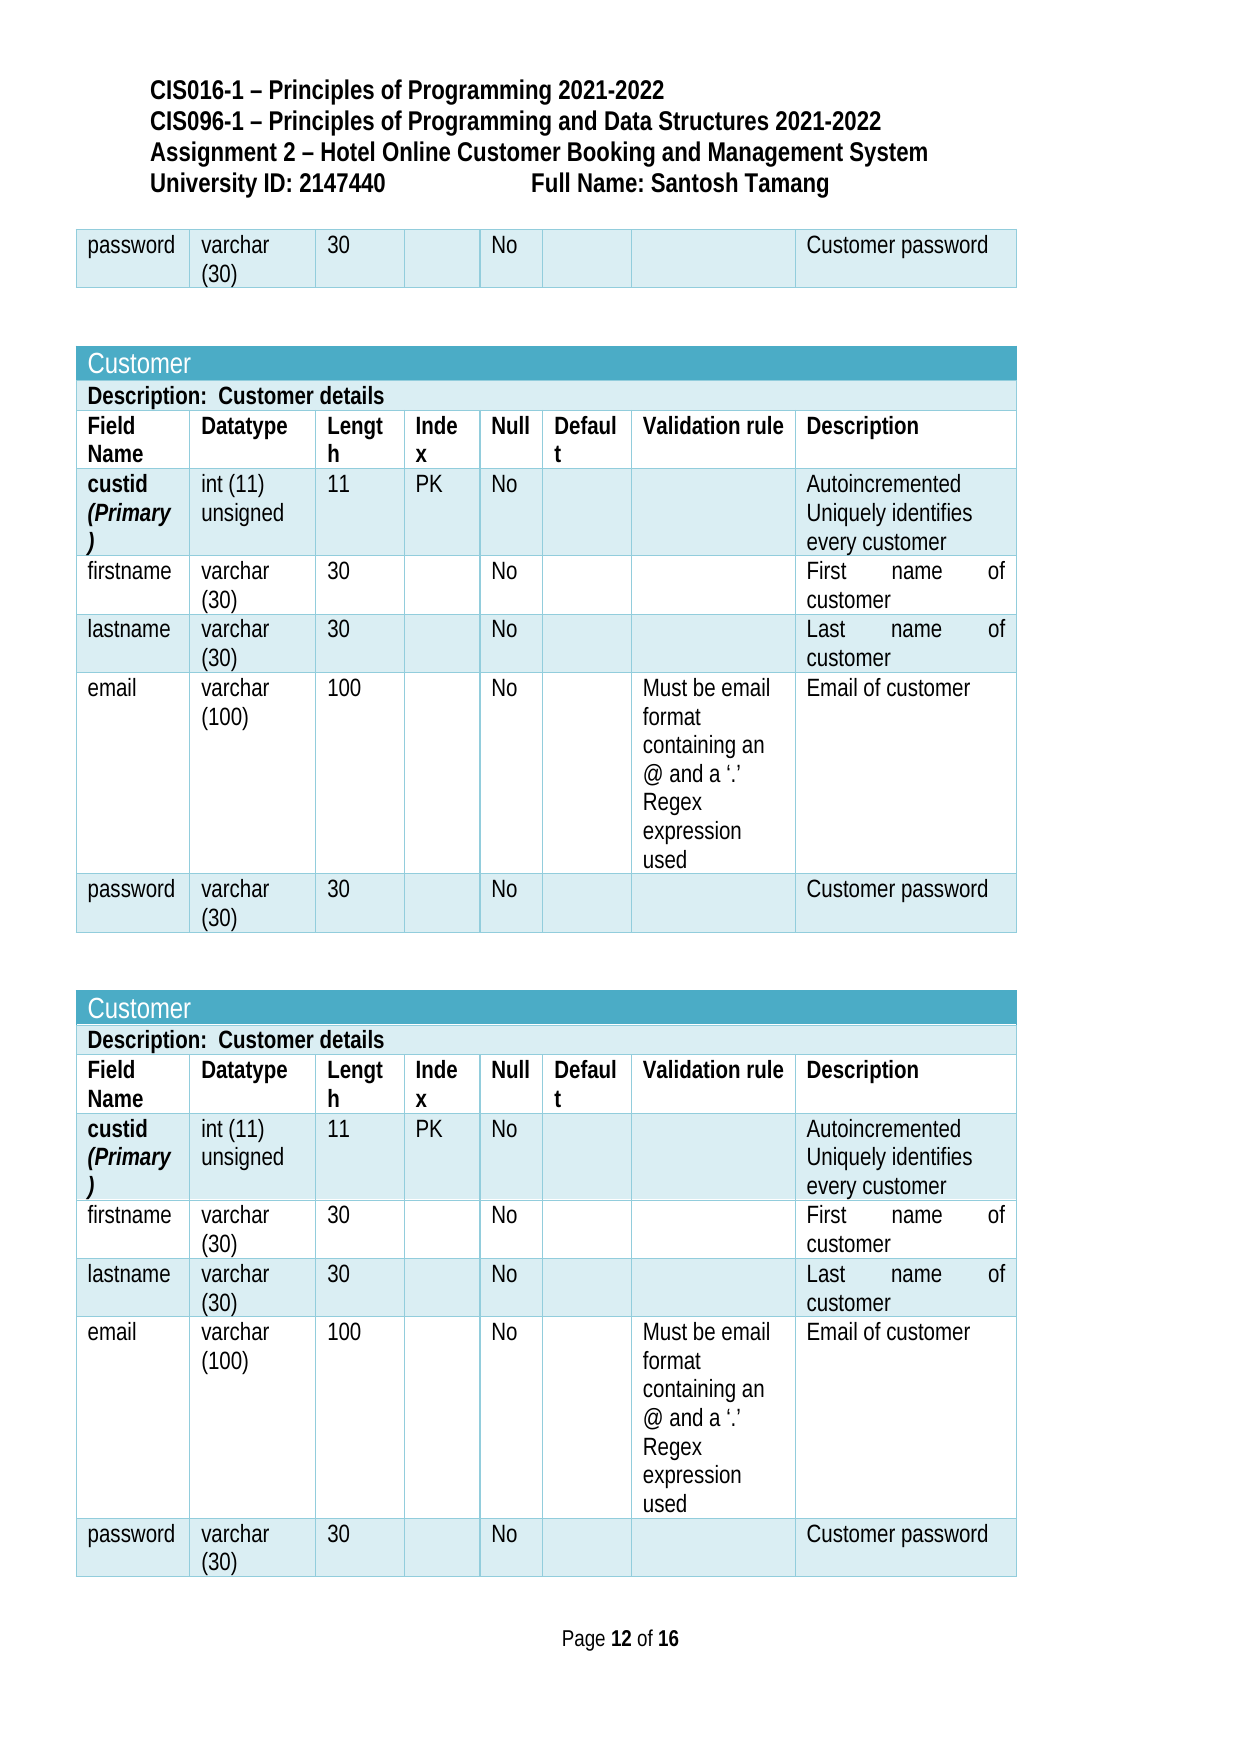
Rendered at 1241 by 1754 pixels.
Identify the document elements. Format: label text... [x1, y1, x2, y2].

table_cell int (11) unsigned [190, 469, 315, 555]
table_cell Customer password [796, 230, 1016, 287]
table_cell No [481, 874, 542, 932]
table_cell Must be email format containing an @ and a ‘.’ Regex expression used [632, 1317, 795, 1518]
table_cell [543, 673, 631, 873]
table_cell 30 [316, 874, 404, 932]
table_cell Description: Customer details [77, 1026, 1016, 1054]
table_cell [543, 874, 631, 932]
table_cell password [77, 874, 189, 932]
table_cell [632, 615, 795, 672]
table_cell password [77, 1519, 189, 1576]
table_cell firstname [77, 1201, 189, 1258]
table_cell [543, 615, 631, 672]
table_cell No [481, 1259, 542, 1316]
table_cell varchar (30) [190, 615, 315, 672]
table_cell [405, 874, 479, 932]
table_cell varchar (30) [190, 1201, 315, 1258]
table_cell Autoincremented Uniquely identifies every customer [796, 469, 1016, 555]
table_cell [632, 230, 795, 287]
table_cell Last name of customer [796, 1259, 1016, 1316]
table_cell Description [796, 1055, 1016, 1112]
table_cell [405, 1201, 479, 1258]
table_cell [405, 1519, 479, 1576]
table_cell No [481, 230, 542, 287]
table_cell Index [405, 411, 479, 468]
table_cell Validation rule [632, 411, 795, 468]
table_cell Datatype [190, 1055, 315, 1112]
table_cell [405, 615, 479, 672]
table_cell Customer password [796, 1519, 1016, 1576]
table_cell [543, 1519, 631, 1576]
table_cell email [77, 673, 189, 873]
table_cell 30 [316, 556, 404, 613]
table_cell No [481, 1519, 542, 1576]
table_cell lastname [77, 1259, 189, 1316]
table_cell [632, 469, 795, 555]
table_cell 30 [316, 1201, 404, 1258]
table_cell [405, 556, 479, 613]
table_cell [632, 1114, 795, 1199]
table_cell Description [796, 411, 1016, 468]
table_cell Validation rule [632, 1055, 795, 1112]
table_header Customer [77, 347, 1016, 380]
table_cell Null [481, 1055, 542, 1112]
table_cell 100 [316, 673, 404, 873]
table_cell [632, 1519, 795, 1576]
table_cell No [481, 1201, 542, 1258]
table_cell [632, 1259, 795, 1316]
table_cell No [481, 556, 542, 613]
table_cell No [481, 673, 542, 873]
table_cell Field Name [77, 1055, 189, 1112]
table_cell varchar (30) [190, 1519, 315, 1576]
table_cell [405, 1317, 479, 1518]
table_cell First name of customer [796, 1201, 1016, 1258]
table_cell Length [316, 411, 404, 468]
table_cell [632, 556, 795, 613]
table_cell [543, 1114, 631, 1199]
table_cell Must be email format containing an @ and a ‘.’ Regex expression used [632, 673, 795, 873]
table_cell Default [543, 1055, 631, 1112]
table_cell [543, 230, 631, 287]
table_cell email [77, 1317, 189, 1518]
table_cell [543, 469, 631, 555]
table_cell [405, 673, 479, 873]
table_cell Last name of customer [796, 615, 1016, 672]
table_cell 30 [316, 615, 404, 672]
table_cell Description: Customer details [77, 381, 1016, 410]
table_cell custid (Primary) [77, 469, 189, 555]
table_cell PK [405, 1114, 479, 1199]
table_cell Index [405, 1055, 479, 1112]
table_cell No [481, 469, 542, 555]
table_cell password [77, 230, 189, 287]
table_cell 30 [316, 230, 404, 287]
table_cell 30 [316, 1259, 404, 1316]
table_cell [543, 556, 631, 613]
table_cell varchar (30) [190, 230, 315, 287]
table_cell custid (Primary) [77, 1114, 189, 1199]
table_cell First name of customer [796, 556, 1016, 613]
table_cell Length [316, 1055, 404, 1112]
table_cell Email of customer [796, 673, 1016, 873]
table_cell [543, 1317, 631, 1518]
table_cell Field Name [77, 411, 189, 468]
table_cell PK [405, 469, 479, 555]
table_cell No [481, 1317, 542, 1518]
table_cell No [481, 1114, 542, 1199]
table_cell Datatype [190, 411, 315, 468]
table_cell varchar (30) [190, 874, 315, 932]
table_cell [405, 230, 479, 287]
table_cell Autoincremented Uniquely identifies every customer [796, 1114, 1016, 1199]
table_cell firstname [77, 556, 189, 613]
table_cell 11 [316, 469, 404, 555]
table_cell varchar (30) [190, 1259, 315, 1316]
table_cell varchar (100) [190, 673, 315, 873]
table_cell 11 [316, 1114, 404, 1199]
table_cell [405, 1259, 479, 1316]
table_cell varchar (100) [190, 1317, 315, 1518]
table_cell No [481, 615, 542, 672]
table_cell 30 [316, 1519, 404, 1576]
table_cell [543, 1201, 631, 1258]
table_cell [543, 1259, 631, 1316]
table_cell 100 [316, 1317, 404, 1518]
table_cell Email of customer [796, 1317, 1016, 1518]
table_cell Customer password [796, 874, 1016, 932]
table_cell [632, 1201, 795, 1258]
table_cell varchar (30) [190, 556, 315, 613]
table_cell int (11) unsigned [190, 1114, 315, 1199]
table_cell lastname [77, 615, 189, 672]
table_cell Null [481, 411, 542, 468]
table_cell [632, 874, 795, 932]
table_cell Default [543, 411, 631, 468]
table_header Customer [77, 991, 1016, 1024]
